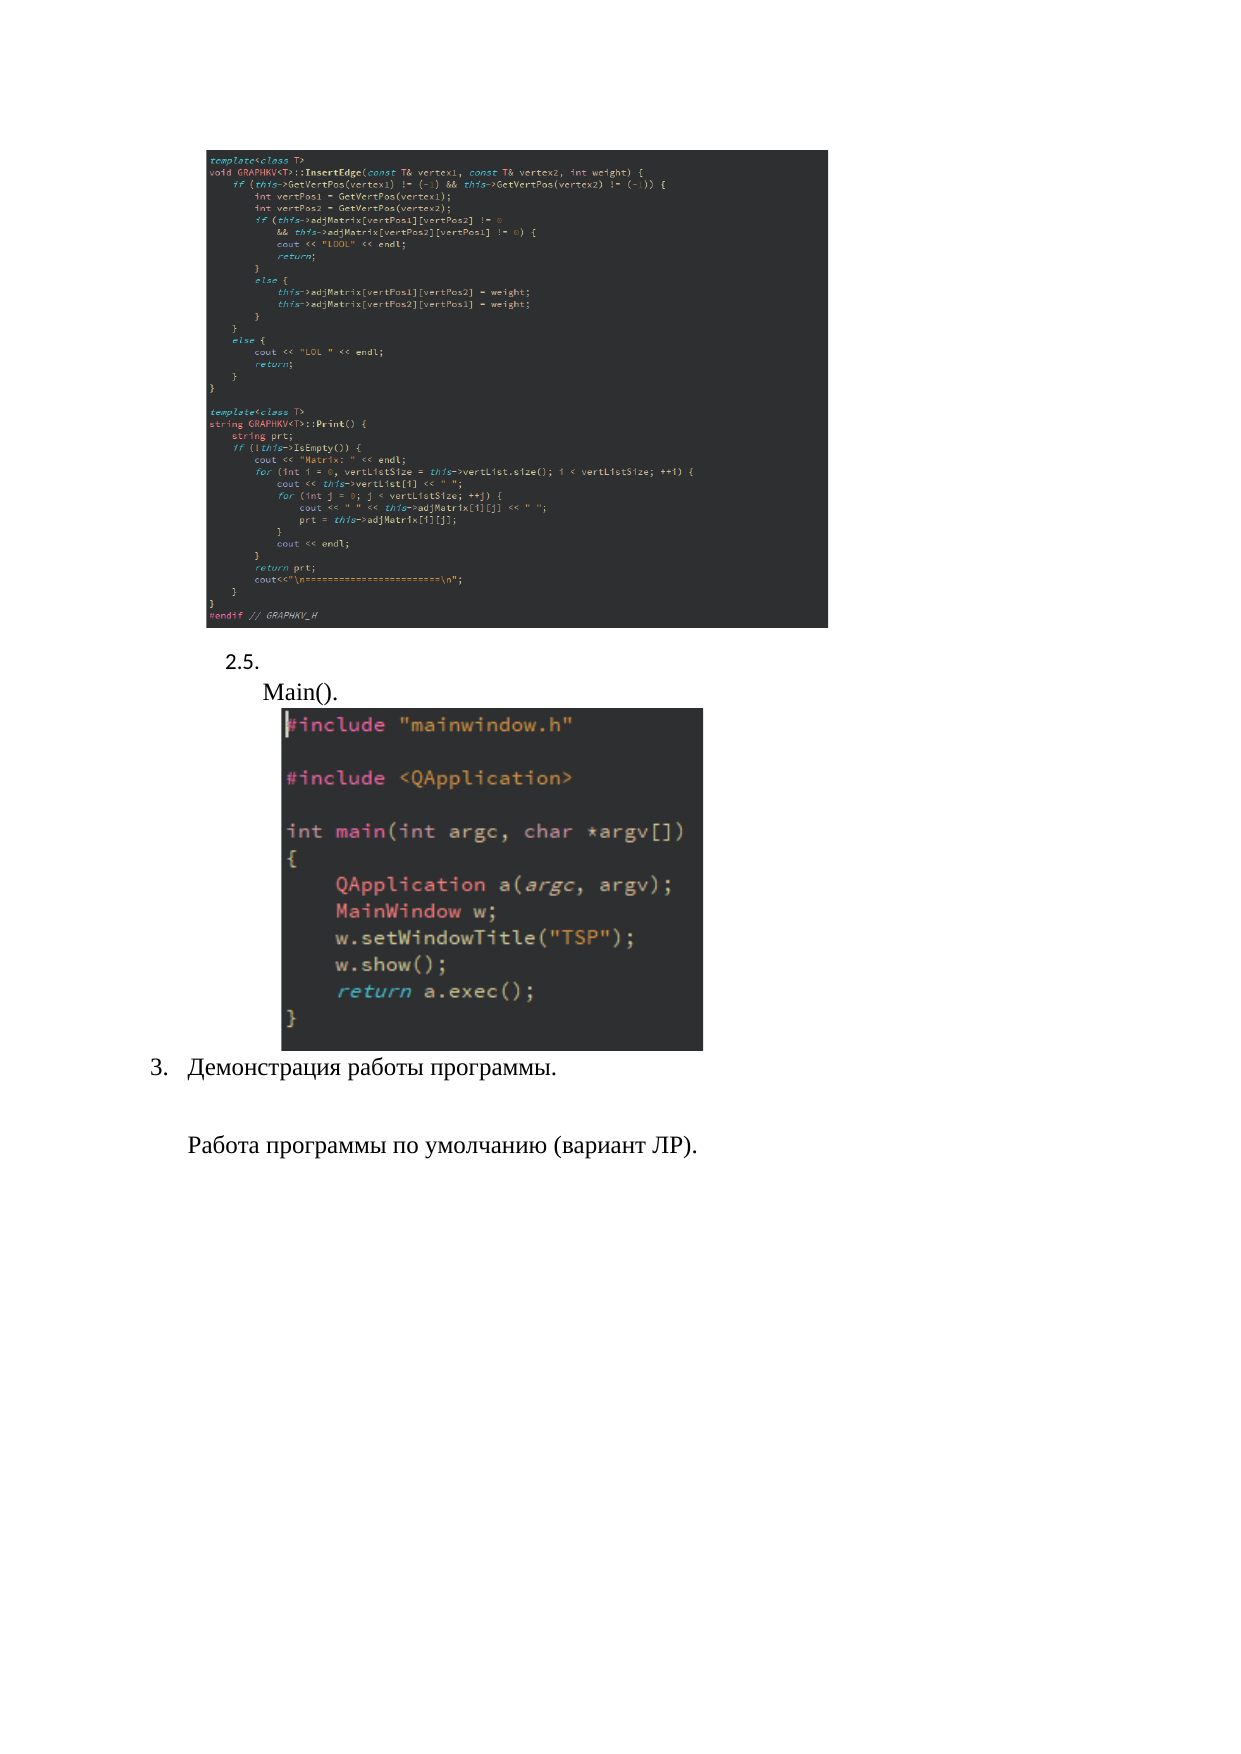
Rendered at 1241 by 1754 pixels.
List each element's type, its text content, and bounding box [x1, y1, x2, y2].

text Работа программы по умолчанию (вариант ЛР). [187, 1100, 1090, 1159]
list Демонстрация работы программы. [150, 1052, 1090, 1081]
list Main(). [225, 647, 1090, 1050]
